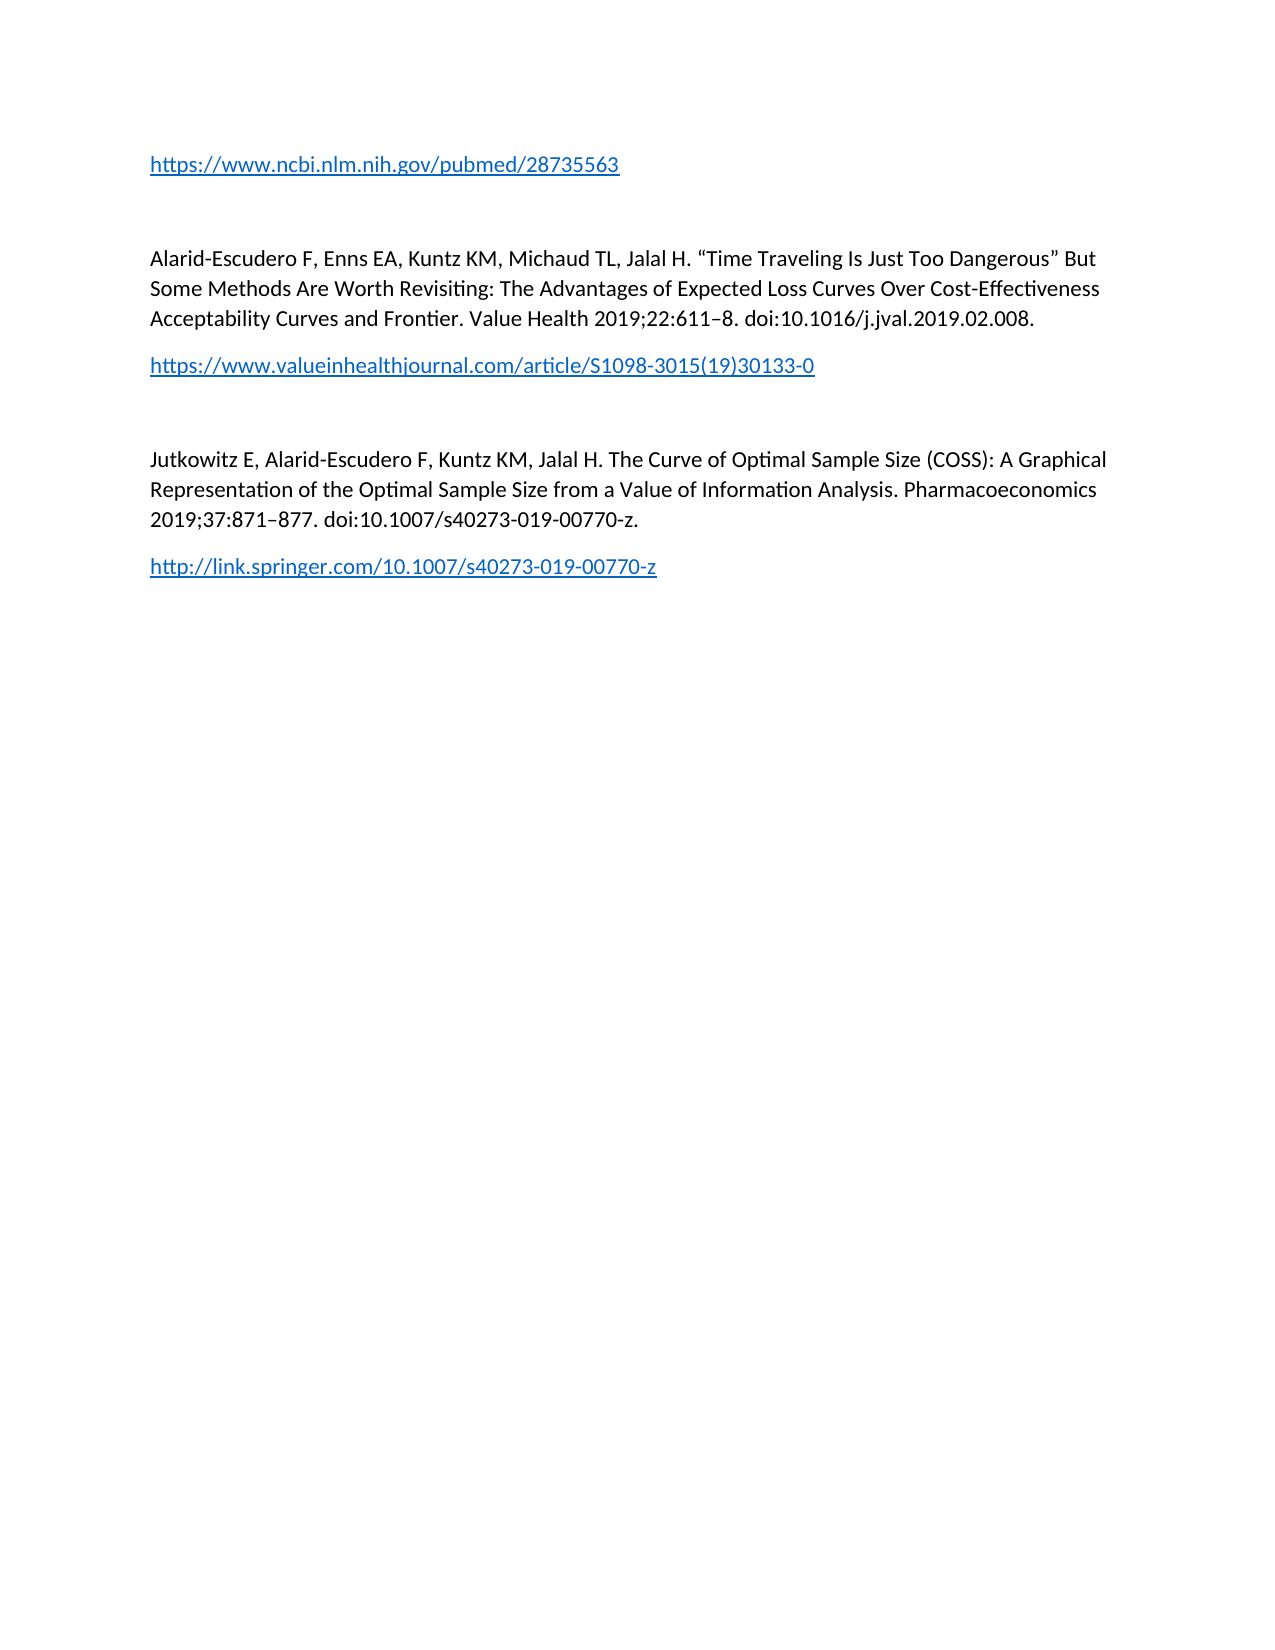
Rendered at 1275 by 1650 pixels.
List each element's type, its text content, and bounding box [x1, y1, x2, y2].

text http://link.springer.com/10.1007/s40273-019-00770-z [150, 552, 1125, 580]
text Alarid-Escudero F, Enns EA, Kuntz KM, Michaud TL, Jalal H. “Time Traveling Is Just Too Dangerous” But Some Methods Are Worth Revisiting: The Advantages of Expected Loss Curves Over Cost-Effectiveness Acceptability Curves and Frontier. Value Health 2019;22:611–8. doi:10.1016/j.jval.2019.02.008. [150, 244, 1125, 332]
text Jutkowitz E, Alarid-Escudero F, Kuntz KM, Jalal H. The Curve of Optimal Sample Size (COSS): A Graphical Representation of the Optimal Sample Size from a Value of Information Analysis. Pharmacoeconomics 2019;37:871–877. doi:10.1007/s40273-019-00770-z. [150, 445, 1125, 533]
text https://www.ncbi.nlm.nih.gov/pubmed/28735563 [150, 150, 1125, 178]
text https://www.valueinhealthjournal.com/article/S1098-3015(19)30133-0 [150, 351, 1125, 379]
